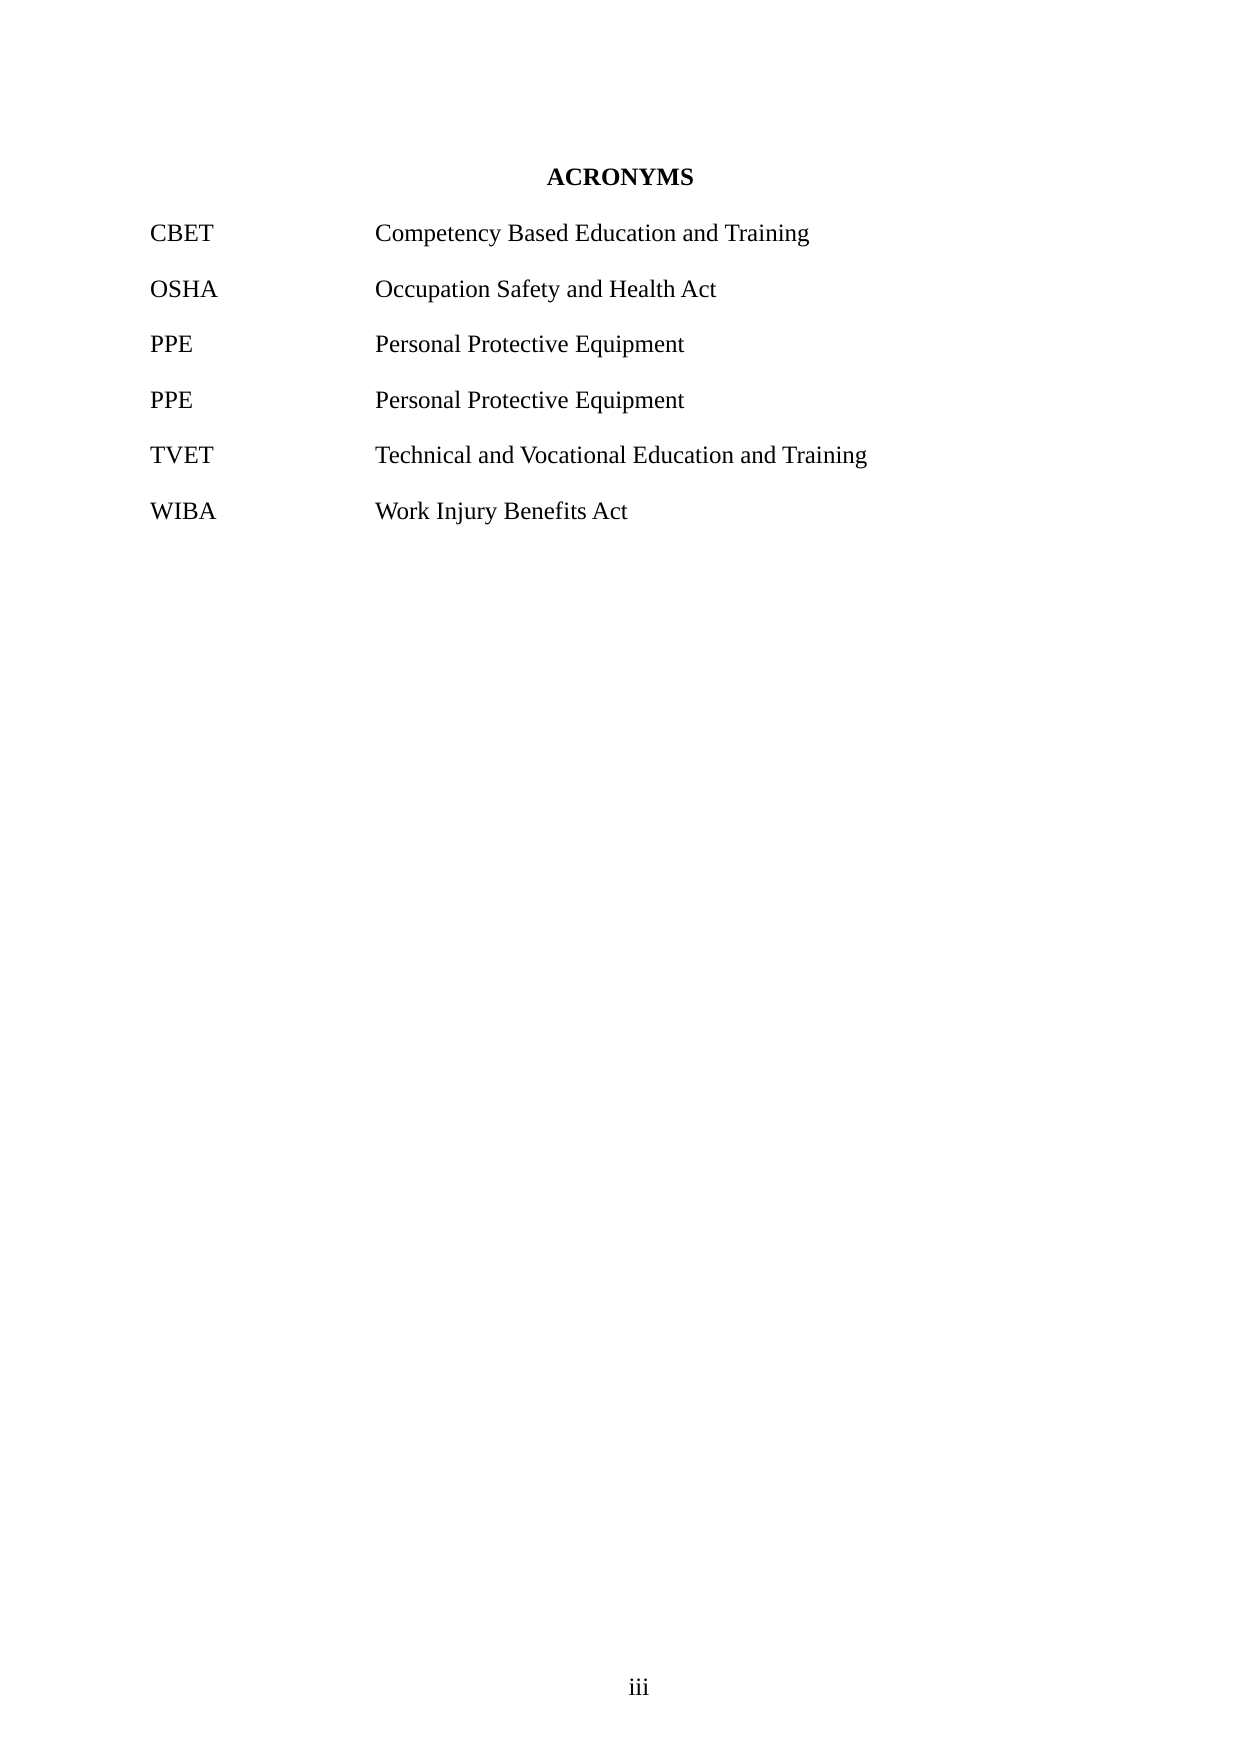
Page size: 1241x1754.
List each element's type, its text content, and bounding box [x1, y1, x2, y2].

text WIBA Work Injury Benefits Act [150, 496, 1090, 525]
text TVET Technical and Vocational Education and Training [150, 441, 1090, 469]
text CBET Competency Based Education and Training [150, 218, 1090, 247]
text PPE Personal Protective Equipment [150, 329, 1090, 358]
text PPE Personal Protective Equipment [150, 385, 1090, 414]
subtitle ACRONYMS [150, 162, 1090, 191]
text OSHA Occupation Safety and Health Act [150, 274, 1090, 302]
